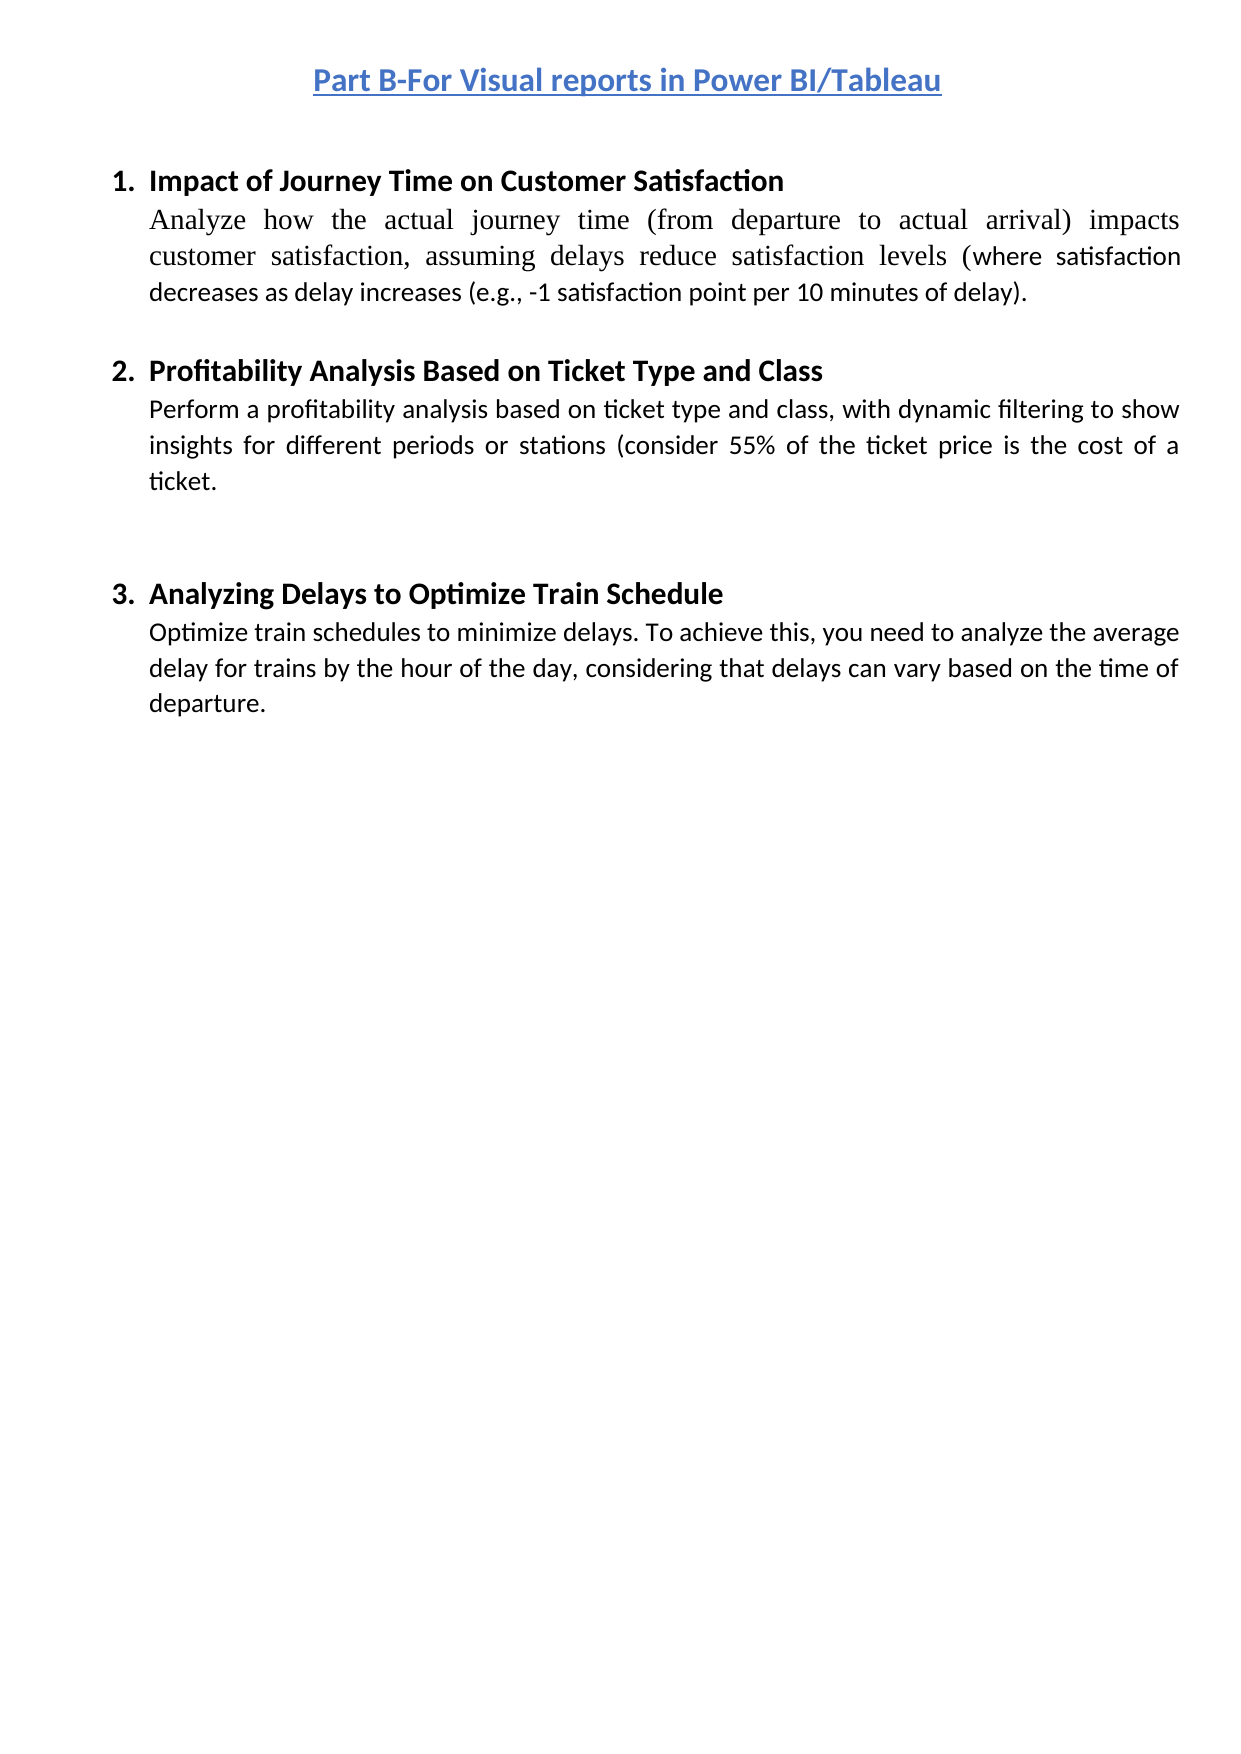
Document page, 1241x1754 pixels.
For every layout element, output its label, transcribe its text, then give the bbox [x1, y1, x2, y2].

list Optimize train schedules to minimize delays. To achieve this, you need to analyze the average delay for trains by the hour of the day, considering that delays can vary based on the time of departure. [149, 615, 1181, 719]
list Profitability Analysis Based on Ticket Type and Class [111, 352, 1181, 390]
list Perform a profitability analysis based on ticket type and class, with dynamic filtering to show insights for different periods or stations (consider 55% of the ticket price is the cost of a ticket. [149, 393, 1181, 497]
list Analyze how the actual journey time (from departure to actual arrival) impacts customer satisfaction, assuming delays reduce satisfaction levels (where satisfaction decreases as delay increases (e.g., -1 satisfaction point per 10 minutes of delay). [149, 202, 1181, 308]
text Part B-For Visual reports in Power BI/Tableau [74, 59, 1181, 100]
list Analyzing Delays to Optimize Train Schedule [111, 574, 1181, 612]
list Impact of Journey Time on Customer Satisfaction [111, 161, 1181, 199]
